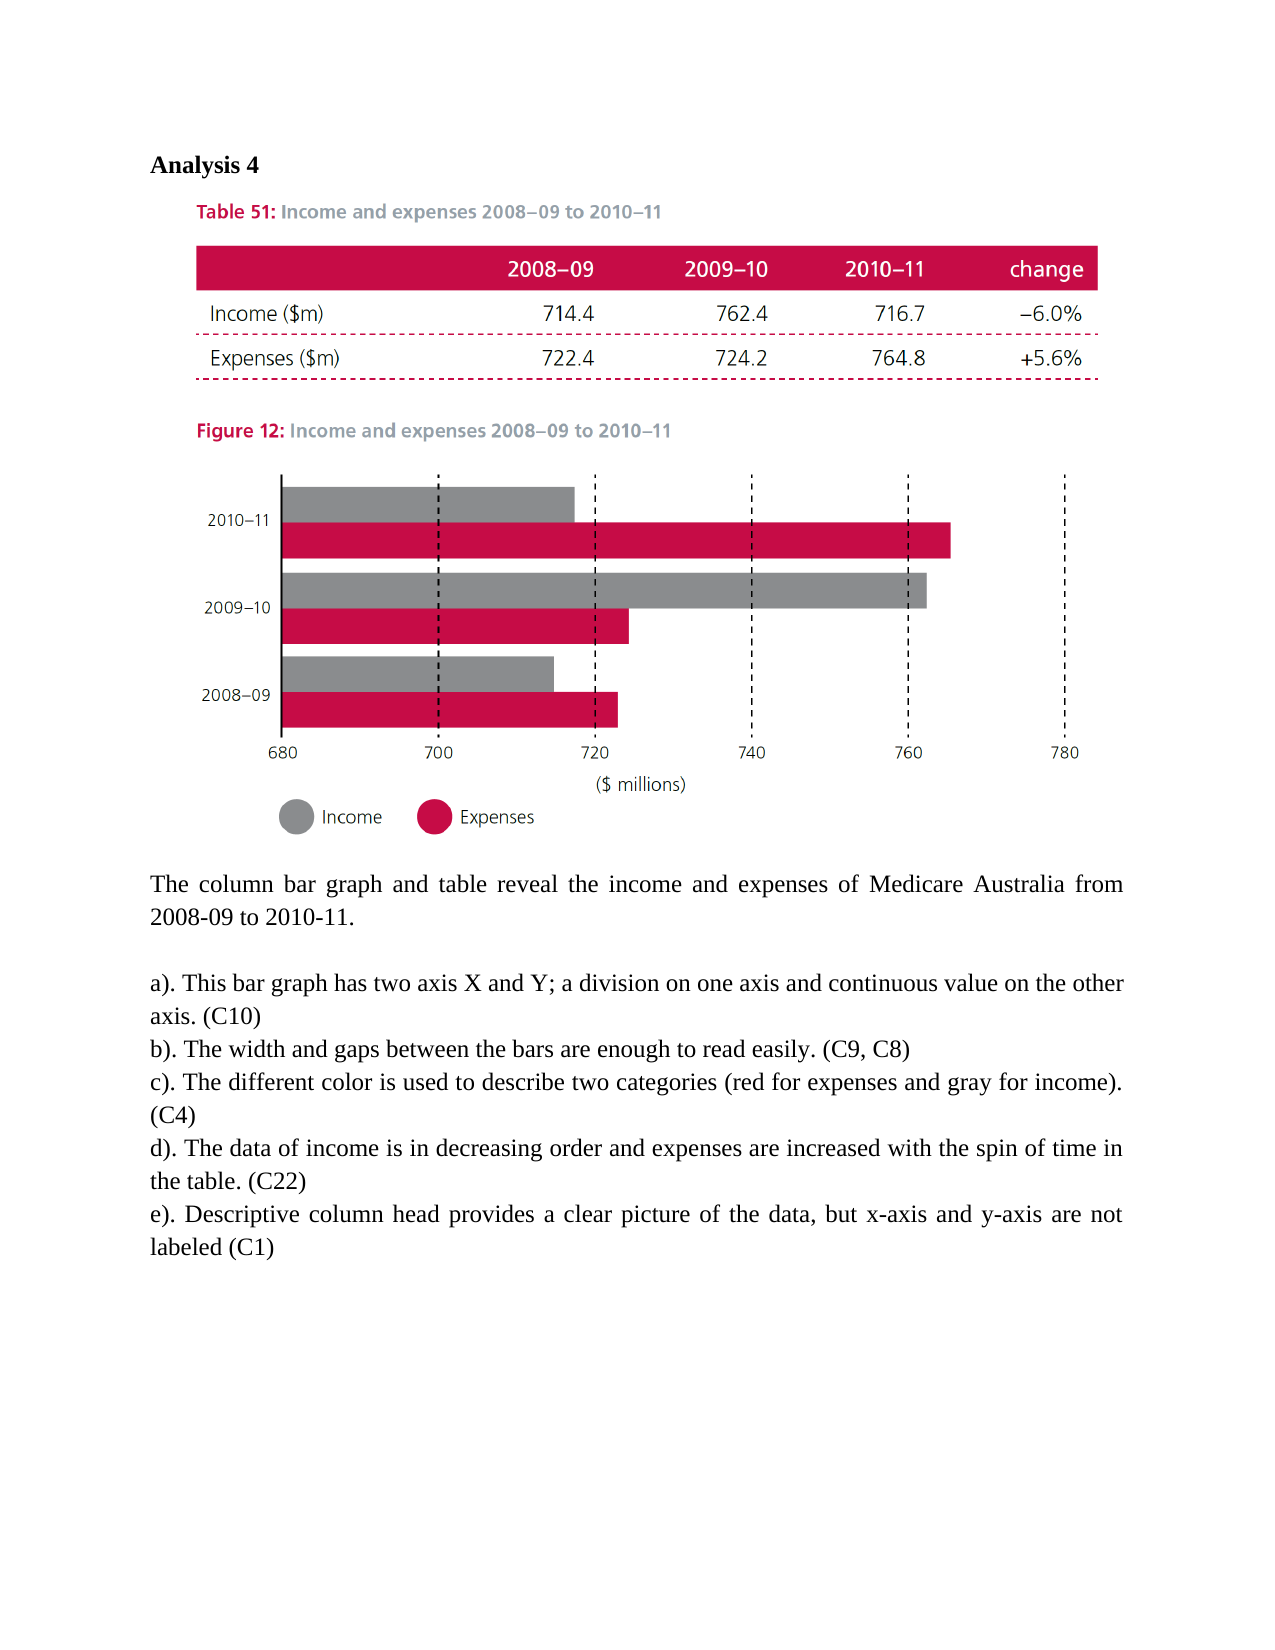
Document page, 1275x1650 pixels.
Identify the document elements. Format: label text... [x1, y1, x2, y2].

text Analysis 4 [150, 150, 1125, 182]
text The column bar graph and table reveal the income and expenses of Medicare Australia from 2008-09 to 2010-11. [150, 869, 1125, 931]
text e). Descriptive column head provides a clear picture of the data, but x-axis and y-axis are not labeled (C1) [150, 1199, 1125, 1261]
text c). The different color is used to describe two categories (red for expenses and gray for income). (C4) [150, 1067, 1125, 1129]
picture [150, 182, 1125, 865]
text b). The width and gaps between the bars are enough to read easily. (C9, C8) [150, 1034, 1125, 1063]
text d). The data of income is in decreasing order and expenses are increased with the spin of time in the table. (C22) [150, 1133, 1125, 1195]
text a). This bar graph has two axis X and Y; a division on one axis and continuous value on the other axis. (C10) [150, 968, 1125, 1030]
